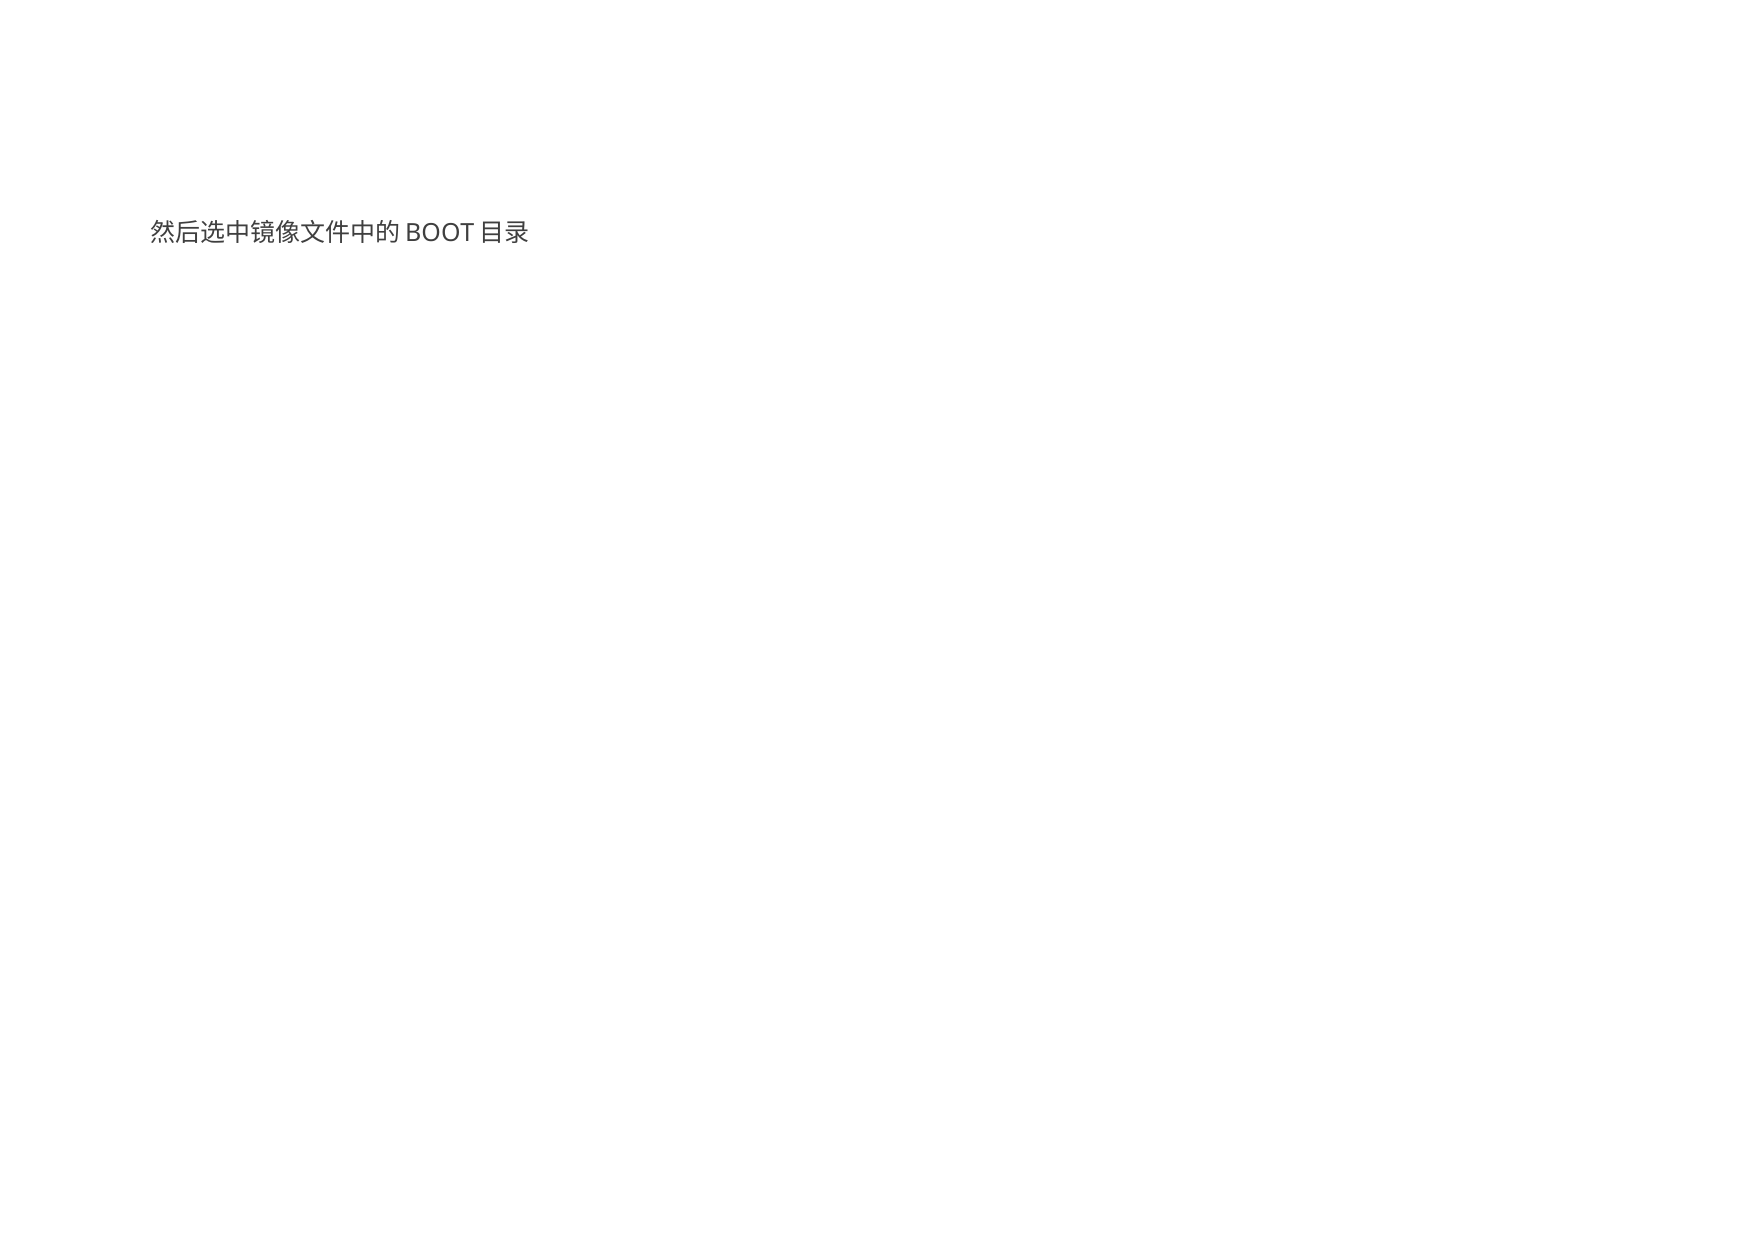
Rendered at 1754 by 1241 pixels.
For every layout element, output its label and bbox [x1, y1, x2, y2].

text [150, 198, 1604, 263]
